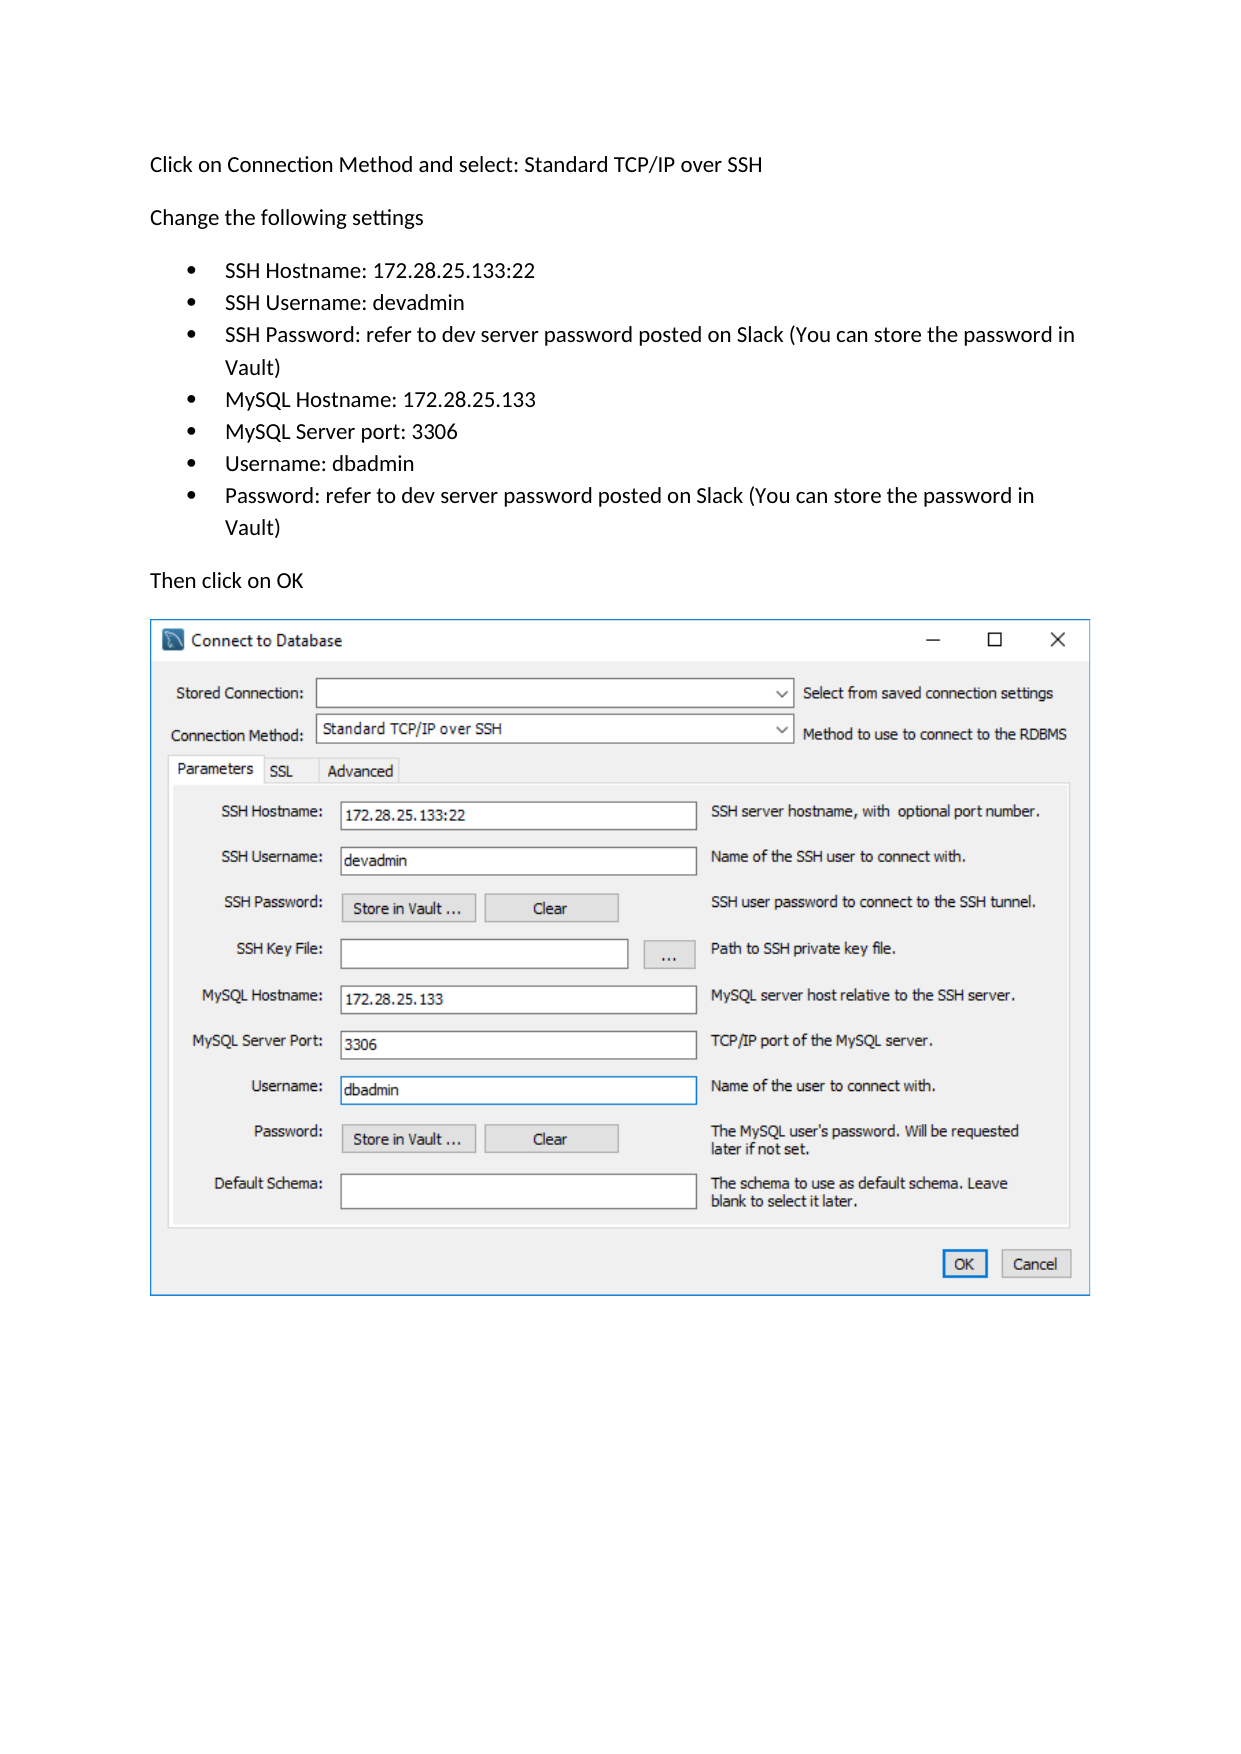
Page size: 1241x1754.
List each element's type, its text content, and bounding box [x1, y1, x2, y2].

text Then click on OK [150, 567, 1090, 594]
list SSH Password: refer to dev server password posted on Slack (You can store the password in Vault) [187, 320, 1090, 381]
list SSH Hostname: 172.28.25.133:22 [187, 256, 1090, 284]
text Change the following settings [150, 203, 1090, 231]
list Password: refer to dev server password posted on Slack (You can store the password in Vault) [187, 481, 1090, 542]
list SSH Username: devadmin [187, 288, 1090, 316]
list MySQL Server port: 3306 [187, 417, 1090, 445]
list MySQL Hostname: 172.28.25.133 [187, 385, 1090, 413]
picture [150, 619, 1091, 1296]
text Click on Connection Method and select: Standard TCP/IP over SSH [150, 150, 1090, 178]
list Username: dbadmin [187, 449, 1090, 477]
